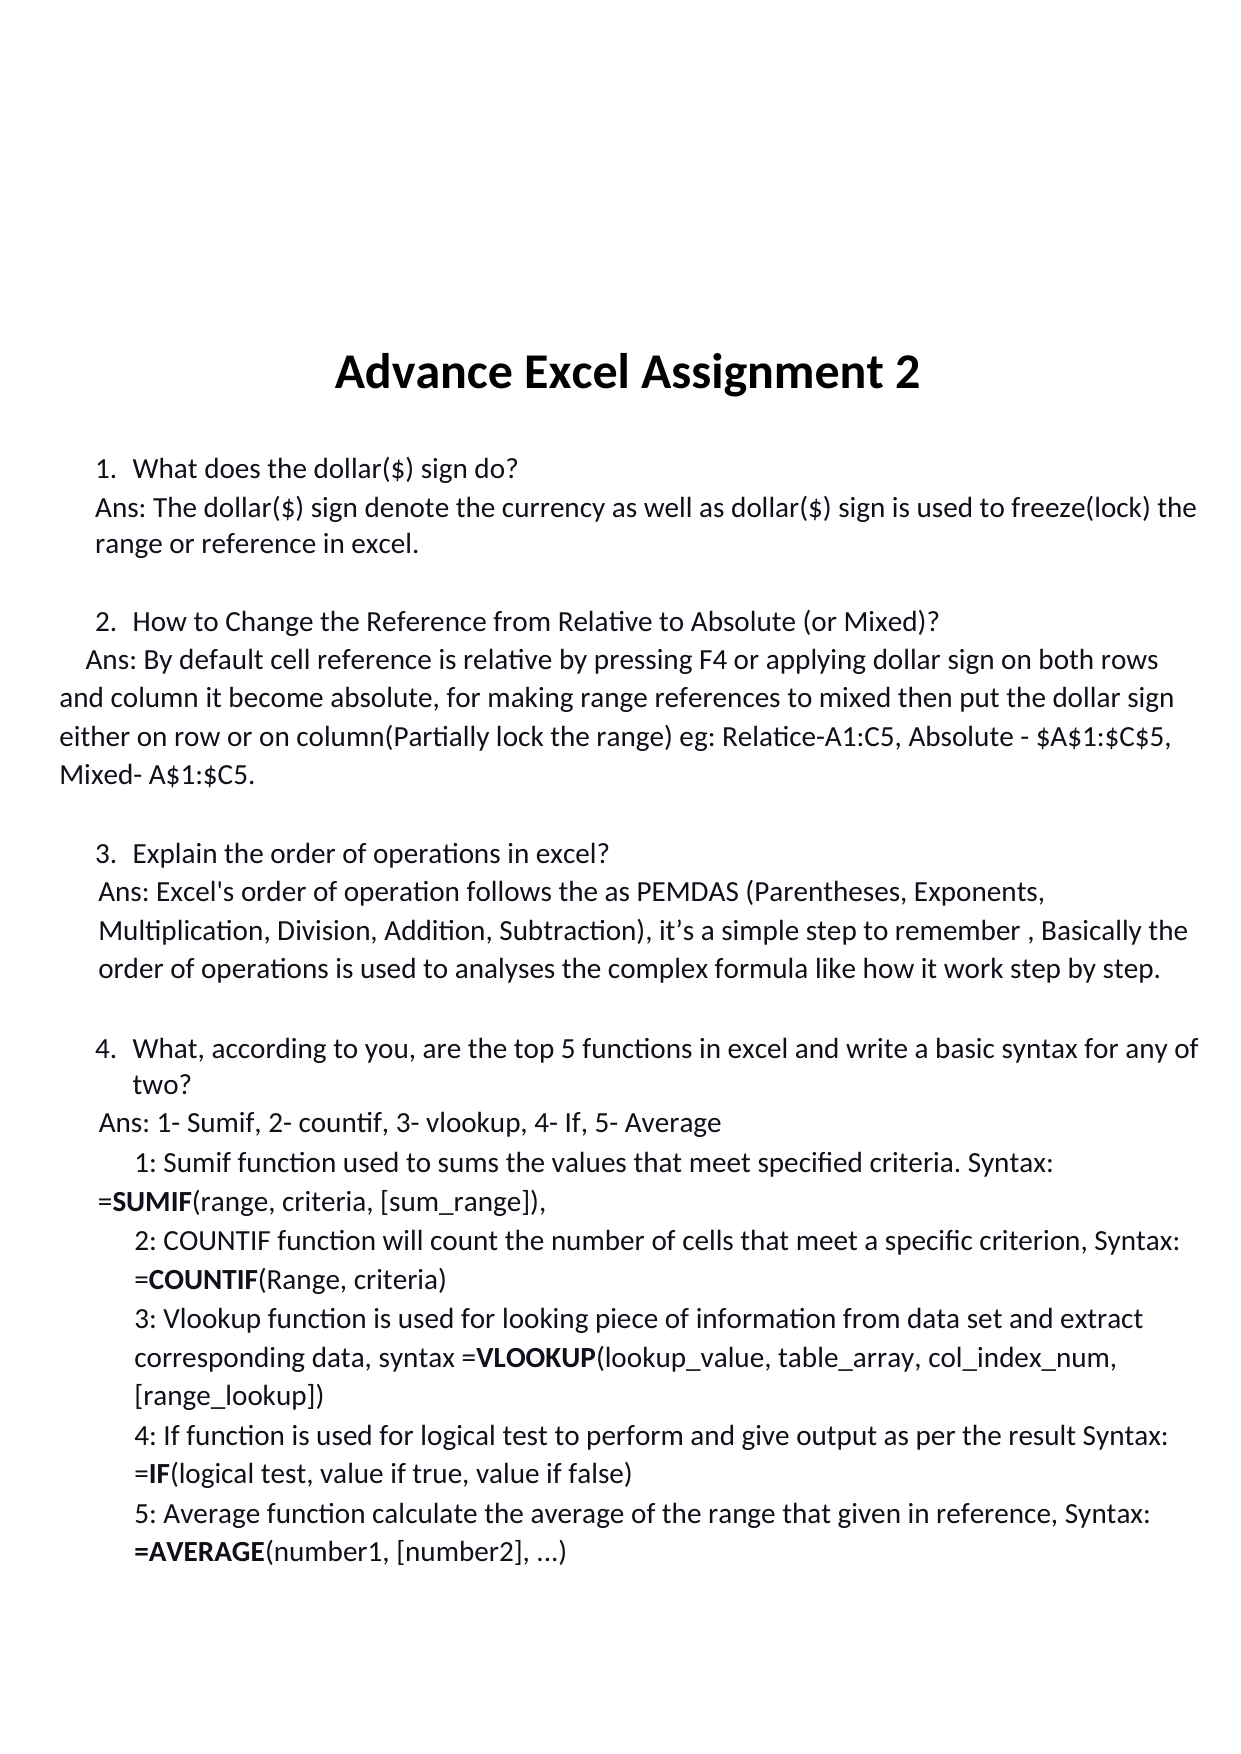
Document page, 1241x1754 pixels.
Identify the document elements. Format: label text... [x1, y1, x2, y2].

text 1: Sumif function used to sums the values that meet specified criteria. Syntax: =SUMIF(range, criteria, [sum_range]), [97, 1144, 1203, 1218]
text Ans: 1- Sumif, 2- countif, 3- vlookup, 4- If, 5- Average [59, 1104, 1203, 1140]
list Explain the order of operations in excel? [95, 836, 1202, 871]
text 4: If function is used for logical test to perform and give output as per the result Syntax: =IF(logical test, value if true, value if false) [134, 1417, 1203, 1491]
text Ans: Excel's order of operation follows the as PEMDAS (Parentheses, Exponents, Multiplication, Division, Addition, Subtraction), it’s a simple step to remember , Basically the order of operations is used to analyses the complex formula like how it work step by step. [98, 873, 1203, 986]
text 5: Average function calculate the average of the range that given in reference, Syntax: =AVERAGE(number1, [number2], ...) [134, 1495, 1203, 1569]
text Ans: The dollar($) sign denote the currency as well as dollar($) sign is used to freeze(lock) the range or reference in excel. [95, 489, 1202, 561]
text 3: Vlookup function is used for looking piece of information from data set and extract corresponding data, syntax =VLOOKUP(lookup_value, table_array, col_index_num, [range_lookup]) [134, 1300, 1203, 1413]
list What, according to you, are the top 5 functions in excel and write a basic syntax for any of two? [95, 1030, 1202, 1102]
list What does the dollar($) sign do? [95, 451, 1202, 486]
text Advance Excel Assignment 2 [59, 340, 1196, 401]
text 2: COUNTIF function will count the number of cells that meet a specific criterion, Syntax: =COUNTIF(Range, criteria) [134, 1222, 1203, 1296]
text Ans: By default cell reference is relative by pressing F4 or applying dollar sign on both rows and column it become absolute, for making range references to mixed then put the dollar sign either on row or on column(Partially lock the range) eg: Relatice-A1:C5, Absolute - $A$1:$C$5, Mixed- A$1:$C5. [59, 641, 1203, 792]
list How to Change the Reference from Relative to Absolute (or Mixed)? [95, 603, 1202, 639]
